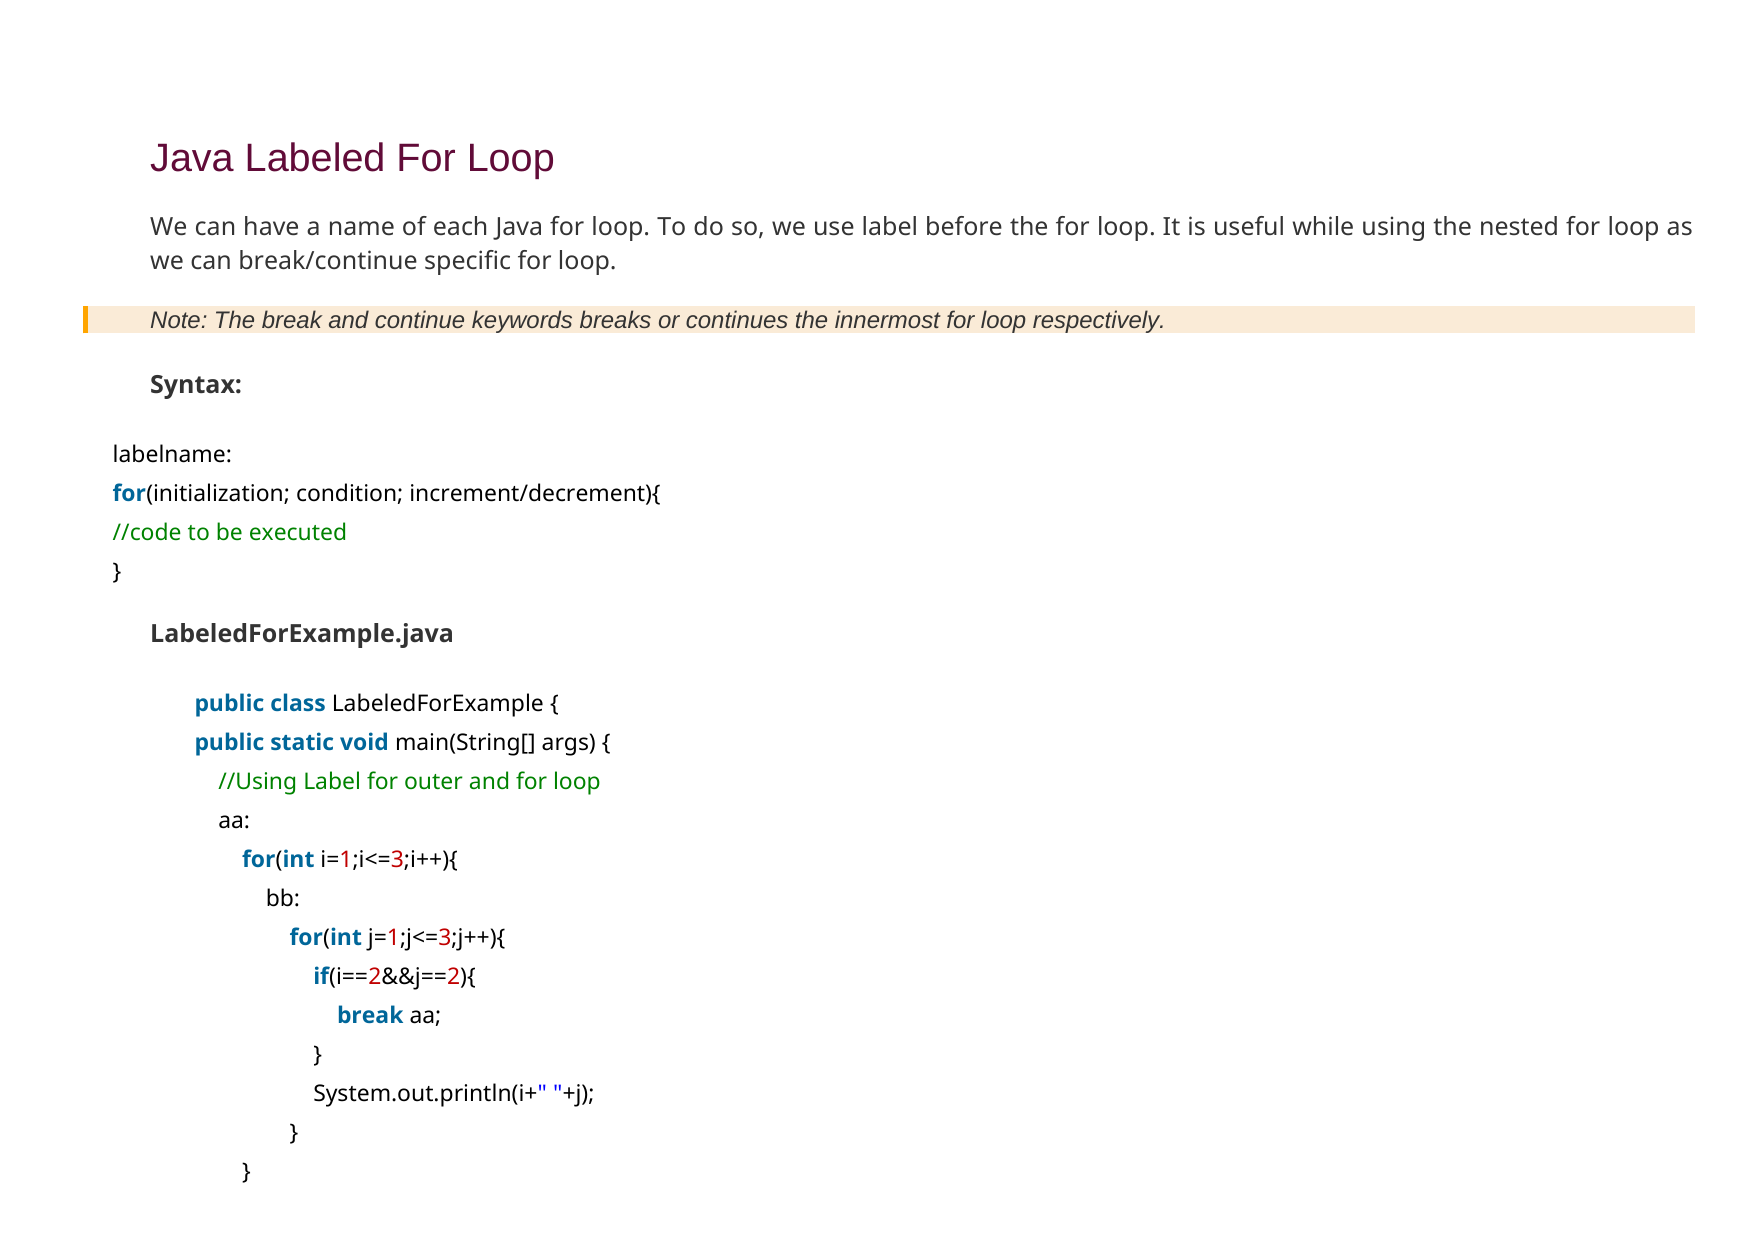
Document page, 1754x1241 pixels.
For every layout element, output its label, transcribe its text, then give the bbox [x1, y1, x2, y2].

subtitle Java Labeled For Loop [150, 134, 1695, 179]
text } [194, 1147, 1695, 1186]
text System.out.println(i+" "+j); [194, 1069, 1695, 1108]
text aa: [194, 796, 1695, 835]
text for(int j=1;j<=3;j++){ [194, 913, 1695, 952]
text if(i==2&&j==2){ [194, 952, 1695, 991]
text public static void main(String[] args) { [194, 718, 1695, 757]
text } [112, 547, 1695, 586]
text LabeledForExample.java [150, 615, 1695, 649]
subtitle Note: The break and continue keywords breaks or continues the innermost for loop respectively. [88, 306, 1695, 333]
text for(initialization; condition; increment/decrement){ [112, 469, 1695, 508]
text bb: [194, 874, 1695, 913]
text //code to be executed [112, 508, 1695, 547]
text Syntax: [150, 367, 1695, 401]
text public class LabeledForExample { [194, 679, 1695, 718]
text //Using Label for outer and for loop [194, 757, 1695, 796]
text break aa; [194, 991, 1695, 1030]
text for(int i=1;i<=3;i++){ [194, 835, 1695, 874]
text We can have a name of each Java for loop. To do so, we use label before the for loop. It is useful while using the nested for loop as we can break/continue specific for loop. [150, 209, 1695, 277]
text labelname: [112, 430, 1695, 469]
text } [194, 1030, 1695, 1069]
text } [194, 1108, 1695, 1147]
